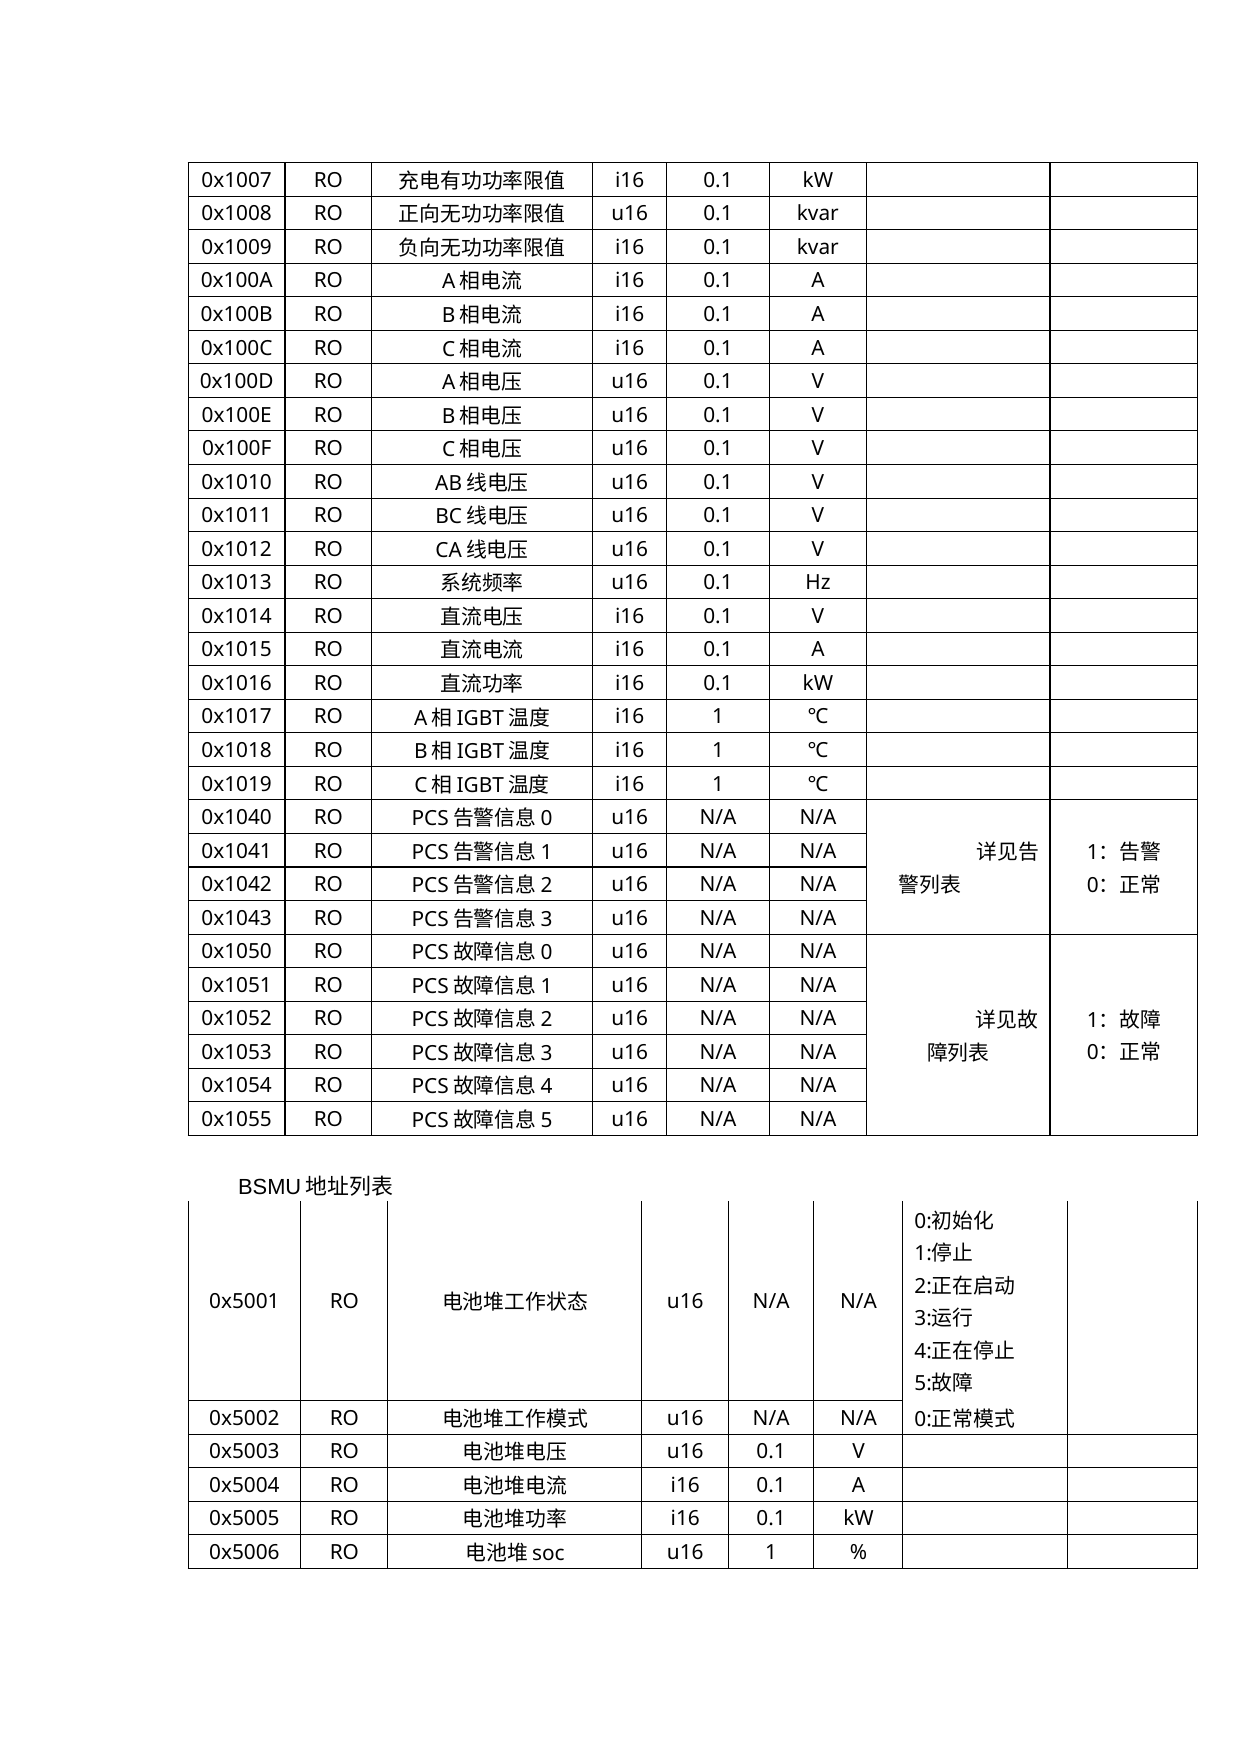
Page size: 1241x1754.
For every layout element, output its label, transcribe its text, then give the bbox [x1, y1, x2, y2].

table_cell u16 [642, 1435, 728, 1467]
table_cell V [770, 398, 866, 430]
table_cell B相电流 [372, 297, 592, 330]
table_cell [1051, 230, 1197, 263]
table_cell PCS故障信息1 [372, 968, 592, 1001]
table_cell V [770, 499, 866, 531]
table_cell RO [286, 1102, 371, 1135]
table_cell C相电压 [372, 431, 592, 464]
table_cell RO [286, 230, 371, 263]
table_cell 0x1042 [189, 868, 284, 900]
table_cell A [770, 633, 866, 665]
table_cell 0.1 [667, 499, 769, 531]
table_cell [1051, 465, 1197, 497]
table_cell [1068, 1535, 1197, 1568]
table_cell N/A [770, 1102, 866, 1135]
table_header RO [301, 1201, 387, 1400]
table_cell N/A [814, 1401, 902, 1433]
table_cell 1 [667, 767, 769, 799]
table_cell 直流功率 [372, 666, 592, 699]
table_cell RO [286, 700, 371, 732]
table_cell RO [286, 465, 371, 497]
table_cell 0x5005 [189, 1502, 300, 1534]
table_cell [867, 532, 1049, 564]
table_cell PCS故障信息3 [372, 1035, 592, 1068]
table_cell [903, 1535, 1067, 1568]
table_cell N/A [770, 935, 866, 967]
table_cell [867, 767, 1049, 799]
table_cell [1051, 566, 1197, 598]
table_cell 0x1014 [189, 599, 284, 632]
table_cell RO [286, 499, 371, 531]
table_cell [867, 465, 1049, 497]
table_cell [867, 499, 1049, 531]
table_cell 0.1 [667, 633, 769, 665]
table_cell [867, 733, 1049, 766]
table_cell 负向无功功率限值 [372, 230, 592, 263]
table_cell i16 [593, 297, 666, 330]
table_cell N/A [770, 968, 866, 1001]
table_cell N/A [770, 901, 866, 933]
table_cell RO [286, 532, 371, 564]
table_cell ℃ [770, 733, 866, 766]
table_cell 详见故障列表 [867, 935, 1049, 1135]
table_cell 0.1 [667, 398, 769, 430]
table_cell RO [286, 733, 371, 766]
table_cell B相IGBT温度 [372, 733, 592, 766]
table_cell [1051, 431, 1197, 464]
table_cell 电池堆工作模式 [388, 1401, 641, 1433]
table_cell 0x1016 [189, 666, 284, 699]
table_cell 0x1018 [189, 733, 284, 766]
table_cell PCS故障信息4 [372, 1069, 592, 1101]
table_cell [1051, 599, 1197, 632]
table_cell 0.1 [667, 532, 769, 564]
table_cell [867, 364, 1049, 397]
table_cell u16 [593, 398, 666, 430]
table_cell 0x1008 [189, 197, 284, 229]
table_cell N/A [770, 1002, 866, 1034]
table_cell [867, 297, 1049, 330]
table_cell 0.1 [667, 364, 769, 397]
table_cell N/A [667, 1069, 769, 1101]
table_header 0:初始化 1:停止 2:正在启动 3:运行 4:正在停止 5:故障 [903, 1201, 1067, 1400]
table_cell [867, 666, 1049, 699]
table_cell 直流电压 [372, 599, 592, 632]
table_cell [903, 1468, 1067, 1501]
table_cell 0.1 [667, 197, 769, 229]
table_cell [1068, 1435, 1197, 1467]
table_cell RO [301, 1535, 387, 1568]
table_cell 0x100B [189, 297, 284, 330]
table_cell u16 [593, 901, 666, 933]
table_cell u16 [593, 1102, 666, 1135]
table_cell 直流电流 [372, 633, 592, 665]
table_cell RO [286, 599, 371, 632]
table_cell 0x1050 [189, 935, 284, 967]
table_cell kvar [770, 197, 866, 229]
table_cell [867, 700, 1049, 732]
table_cell [867, 230, 1049, 263]
table_cell 0x100E [189, 398, 284, 430]
table_cell 0x100C [189, 331, 284, 363]
table_cell RO [286, 935, 371, 967]
table_cell u16 [593, 834, 666, 866]
text BSMU地址列表 [238, 1168, 1053, 1201]
table_cell N/A [770, 1069, 866, 1101]
table_cell RO [286, 398, 371, 430]
table_cell 1 [667, 733, 769, 766]
table_cell PCS故障信息2 [372, 1002, 592, 1034]
table_cell 0x1054 [189, 1069, 284, 1101]
table_cell kW [770, 666, 866, 699]
table_cell 电池堆电流 [388, 1468, 641, 1501]
table_cell 1：告警 0：正常 [1051, 800, 1197, 933]
table_cell RO [286, 1002, 371, 1034]
table_cell 系统频率 [372, 566, 592, 598]
table_cell 充电有功功率限值 [372, 163, 592, 196]
table_cell RO [286, 331, 371, 363]
table_cell i16 [642, 1468, 728, 1501]
table_cell 0.1 [667, 431, 769, 464]
table_cell N/A [667, 800, 769, 833]
table_cell 0x1052 [189, 1002, 284, 1034]
table_cell [1051, 197, 1197, 229]
table_cell [1051, 532, 1197, 564]
table_cell i16 [593, 163, 666, 196]
table_cell [1051, 733, 1197, 766]
table_cell u16 [593, 968, 666, 1001]
table_cell N/A [770, 834, 866, 866]
table_cell u16 [593, 1035, 666, 1068]
table_cell 电池堆电压 [388, 1435, 641, 1467]
table_cell i16 [593, 633, 666, 665]
table_cell u16 [593, 1069, 666, 1101]
table_cell N/A [770, 1035, 866, 1068]
table_cell 0.1 [667, 599, 769, 632]
table_cell u16 [642, 1401, 728, 1433]
table_cell [867, 197, 1049, 229]
table_cell 详见告警列表 [867, 800, 1049, 933]
table_cell RO [301, 1468, 387, 1501]
table_cell 0x100A [189, 264, 284, 296]
table_cell 0x1040 [189, 800, 284, 833]
table_cell 正向无功功率限值 [372, 197, 592, 229]
table_cell 0x1015 [189, 633, 284, 665]
table_cell C相电流 [372, 331, 592, 363]
table_cell RO [286, 264, 371, 296]
table_cell N/A [667, 901, 769, 933]
table_cell [903, 1502, 1067, 1534]
table_cell i16 [593, 700, 666, 732]
table_cell kvar [770, 230, 866, 263]
table_cell RO [301, 1502, 387, 1534]
table_cell 0.1 [667, 465, 769, 497]
table_cell 0x1043 [189, 901, 284, 933]
table_cell N/A [667, 834, 769, 866]
table_cell 0.1 [729, 1435, 813, 1467]
table_cell RO [286, 968, 371, 1001]
table_cell u16 [593, 499, 666, 531]
table_cell AB线电压 [372, 465, 592, 497]
table_cell V [814, 1435, 902, 1467]
table_cell B相电压 [372, 398, 592, 430]
table_cell 0x1011 [189, 499, 284, 531]
table_cell A [770, 297, 866, 330]
table_cell u16 [593, 197, 666, 229]
table_cell u16 [593, 868, 666, 900]
table_cell RO [286, 163, 371, 196]
table_cell A [770, 331, 866, 363]
table_cell 0x1012 [189, 532, 284, 564]
table_cell 0.1 [667, 163, 769, 196]
table_cell RO [286, 297, 371, 330]
table_cell u16 [593, 935, 666, 967]
table_cell [1068, 1502, 1197, 1534]
table_cell ℃ [770, 700, 866, 732]
table_cell PCS告警信息0 [372, 800, 592, 833]
table_cell RO [301, 1401, 387, 1433]
table_cell [1051, 297, 1197, 330]
table_cell [1051, 767, 1197, 799]
table_cell RO [286, 1035, 371, 1068]
table_cell 电池堆soc [388, 1535, 641, 1568]
table_cell [1068, 1400, 1197, 1433]
table_cell N/A [770, 800, 866, 833]
table_cell 0.1 [729, 1502, 813, 1534]
table_cell 0x1019 [189, 767, 284, 799]
table_cell kW [814, 1502, 902, 1534]
table_cell 0x1017 [189, 700, 284, 732]
table_header 0x5001 [189, 1201, 300, 1400]
table_cell N/A [667, 968, 769, 1001]
table_cell u16 [642, 1535, 728, 1568]
table_cell 0x5002 [189, 1401, 300, 1433]
table_cell i16 [593, 230, 666, 263]
table_cell 0.1 [667, 566, 769, 598]
table_cell RO [286, 800, 371, 833]
table_cell [867, 331, 1049, 363]
table_cell kW [770, 163, 866, 196]
table_header u16 [642, 1201, 728, 1400]
table_cell [1051, 163, 1197, 196]
table_cell 0x1010 [189, 465, 284, 497]
table_cell 1 [667, 700, 769, 732]
table_cell 0.1 [667, 230, 769, 263]
table_cell [1051, 666, 1197, 699]
table_cell u16 [593, 364, 666, 397]
table_cell BC线电压 [372, 499, 592, 531]
table_cell C相IGBT温度 [372, 767, 592, 799]
table_cell RO [286, 197, 371, 229]
table_cell RO [286, 767, 371, 799]
table_cell [1051, 398, 1197, 430]
table_cell N/A [667, 935, 769, 967]
table_cell i16 [593, 264, 666, 296]
table_cell 0.1 [667, 666, 769, 699]
table_cell 0x100F [189, 431, 284, 464]
table_cell [867, 264, 1049, 296]
table_cell N/A [667, 1102, 769, 1135]
table_cell A [770, 264, 866, 296]
table_cell i16 [593, 331, 666, 363]
table_cell V [770, 364, 866, 397]
table_cell 0:正常模式 [903, 1400, 1067, 1433]
table_cell V [770, 431, 866, 464]
table_cell [867, 566, 1049, 598]
table_cell 0.1 [667, 264, 769, 296]
table_cell 0x1041 [189, 834, 284, 866]
table_cell i16 [593, 666, 666, 699]
table_cell A相电流 [372, 264, 592, 296]
table_cell N/A [667, 868, 769, 900]
table_cell RO [286, 566, 371, 598]
table_cell [1068, 1468, 1197, 1501]
table_cell 0x1055 [189, 1102, 284, 1135]
table_cell 0x1013 [189, 566, 284, 598]
table_cell u16 [593, 1002, 666, 1034]
table_cell % [814, 1535, 902, 1568]
table_cell [867, 599, 1049, 632]
table_cell u16 [593, 566, 666, 598]
table_header N/A [814, 1201, 902, 1400]
table_cell u16 [593, 465, 666, 497]
table_cell V [770, 532, 866, 564]
table_cell 0x1051 [189, 968, 284, 1001]
table_cell 0x5004 [189, 1468, 300, 1501]
table_cell V [770, 465, 866, 497]
table_cell N/A [667, 1035, 769, 1068]
table_cell RO [286, 1069, 371, 1101]
table_cell RO [286, 666, 371, 699]
table_cell [1051, 633, 1197, 665]
table_cell PCS告警信息2 [372, 868, 592, 900]
table_cell i16 [642, 1502, 728, 1534]
table_cell [1051, 331, 1197, 363]
table_cell Hz [770, 566, 866, 598]
table_header 电池堆工作状态 [388, 1201, 641, 1400]
table_cell A [814, 1468, 902, 1501]
table_cell [867, 633, 1049, 665]
table_cell PCS故障信息0 [372, 935, 592, 967]
table_cell [1051, 700, 1197, 732]
table_cell [903, 1435, 1067, 1467]
table_cell CA线电压 [372, 532, 592, 564]
table_cell RO [301, 1435, 387, 1467]
table_cell [1051, 499, 1197, 531]
table_cell 0x5006 [189, 1535, 300, 1568]
table_cell [867, 398, 1049, 430]
table_cell 0.1 [667, 297, 769, 330]
table_cell ℃ [770, 767, 866, 799]
table_cell RO [286, 364, 371, 397]
table_cell [1051, 364, 1197, 397]
table_cell V [770, 599, 866, 632]
table_cell 0x1007 [189, 163, 284, 196]
table_cell A相IGBT温度 [372, 700, 592, 732]
table_cell i16 [593, 733, 666, 766]
table_cell 电池堆功率 [388, 1502, 641, 1534]
table_cell 0.1 [667, 331, 769, 363]
table_cell [1051, 264, 1197, 296]
table_cell RO [286, 868, 371, 900]
table_cell RO [286, 431, 371, 464]
table_cell RO [286, 901, 371, 933]
table_cell [867, 163, 1049, 196]
table_header [1068, 1201, 1197, 1400]
table_cell RO [286, 834, 371, 866]
table_cell 0x100D [189, 364, 284, 397]
table_cell 0x1053 [189, 1035, 284, 1068]
table_cell N/A [667, 1002, 769, 1034]
table_cell N/A [770, 868, 866, 900]
table_header N/A [729, 1201, 813, 1400]
table_cell PCS告警信息1 [372, 834, 592, 866]
table_cell 0x5003 [189, 1435, 300, 1467]
table_cell A相电压 [372, 364, 592, 397]
table_cell i16 [593, 767, 666, 799]
table_cell 0x1009 [189, 230, 284, 263]
table_cell 1 [729, 1535, 813, 1568]
table_cell 1：故障 0：正常 [1051, 935, 1197, 1135]
table_cell i16 [593, 599, 666, 632]
table_cell u16 [593, 431, 666, 464]
table_cell [867, 431, 1049, 464]
table_cell u16 [593, 532, 666, 564]
table_cell RO [286, 633, 371, 665]
table_cell N/A [729, 1401, 813, 1433]
table_cell PCS故障信息5 [372, 1102, 592, 1135]
table_cell PCS告警信息3 [372, 901, 592, 933]
table_cell 0.1 [729, 1468, 813, 1501]
table_cell u16 [593, 800, 666, 833]
